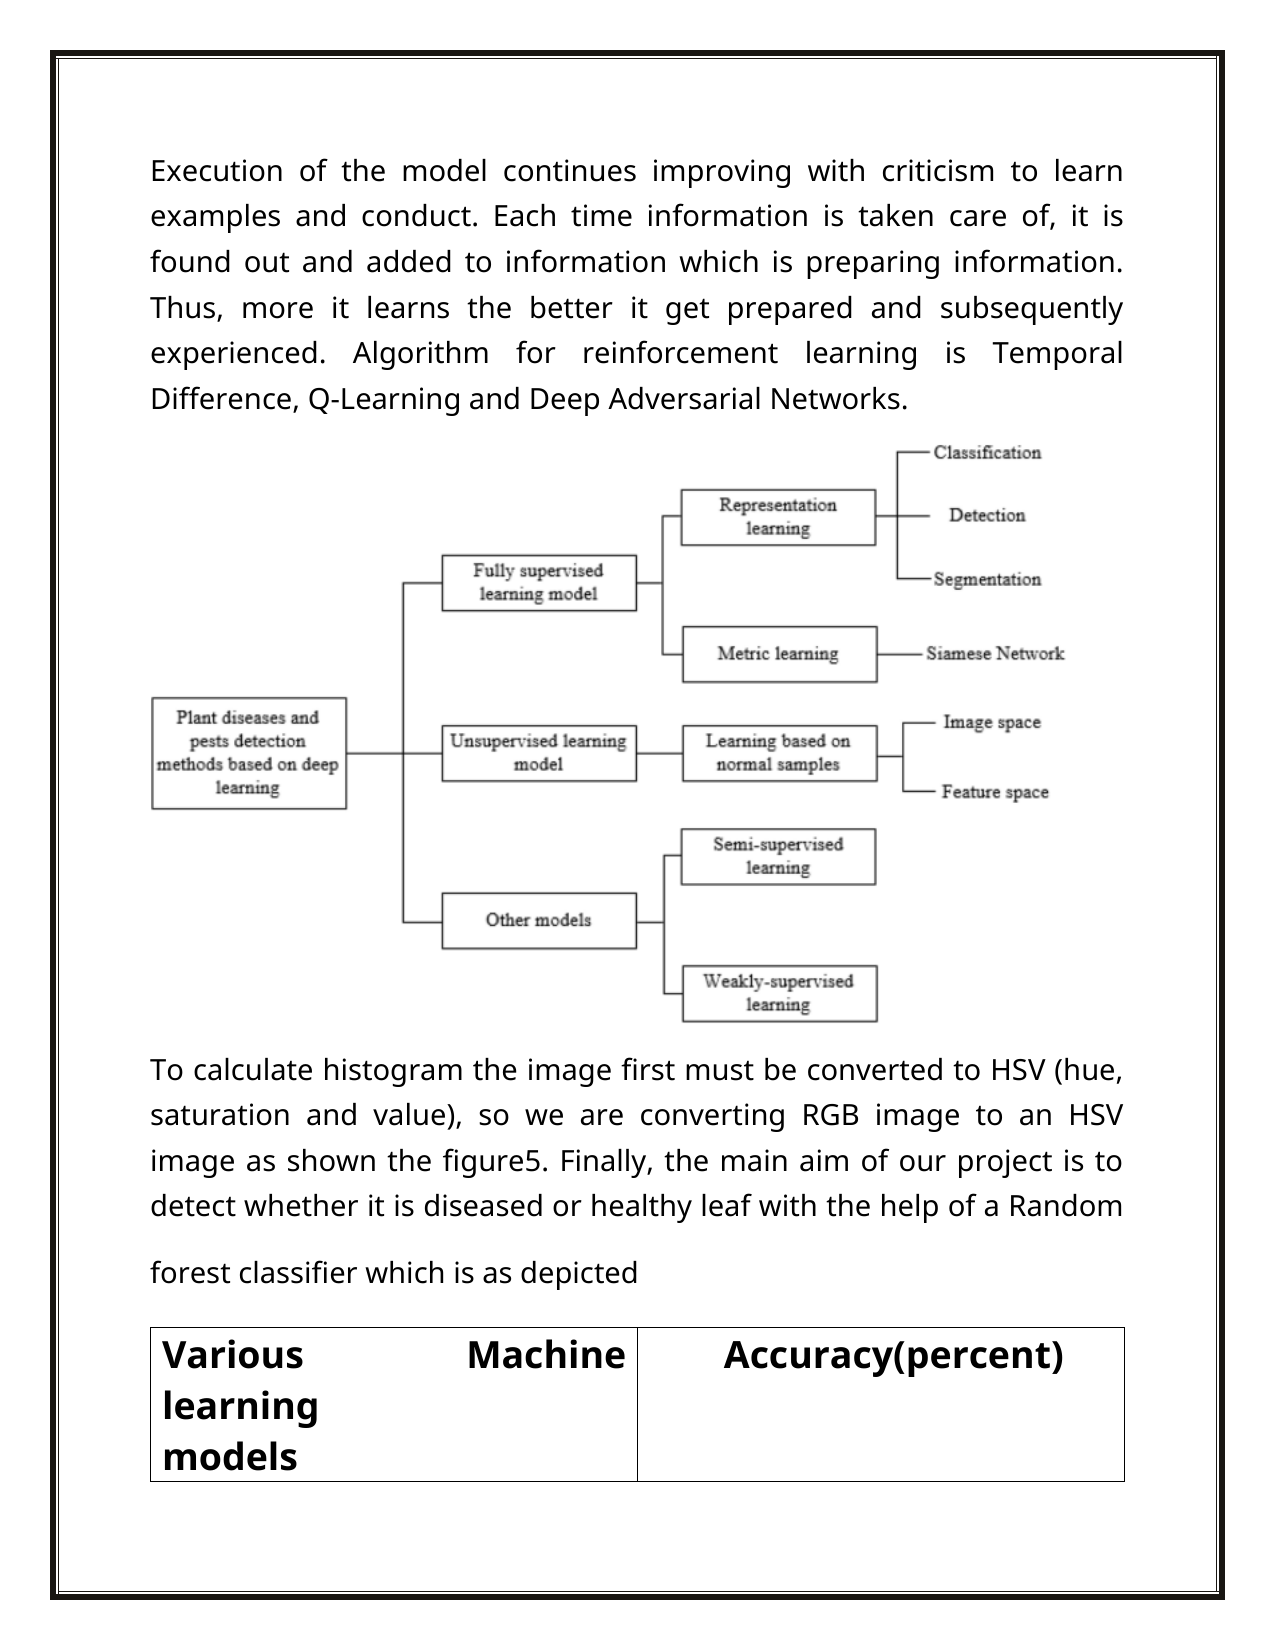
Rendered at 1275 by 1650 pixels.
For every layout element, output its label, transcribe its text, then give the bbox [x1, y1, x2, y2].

table_header Various Machine learning models [151, 1328, 637, 1481]
text To calculate histogram the image first must be converted to HSV (hue, saturation and value), so we are converting RGB image to an HSV image as shown the figure5. Finally, the main aim of our project is to detect whether it is diseased or healthy leaf with the help of a Random forest classifier which is as depicted [150, 1049, 1125, 1297]
text Execution of the model continues improving with criticism to learn examples and conduct. Each time information is taken care of, it is found out and added to information which is preparing information. Thus, more it learns the better it get prepared and subsequently experienced. Algorithm for reinforcement learning is Temporal Difference, Q-Learning and Deep Adversarial Networks. [150, 150, 1125, 418]
picture [150, 444, 1067, 1024]
table_header Accuracy(percent) [638, 1328, 1124, 1481]
